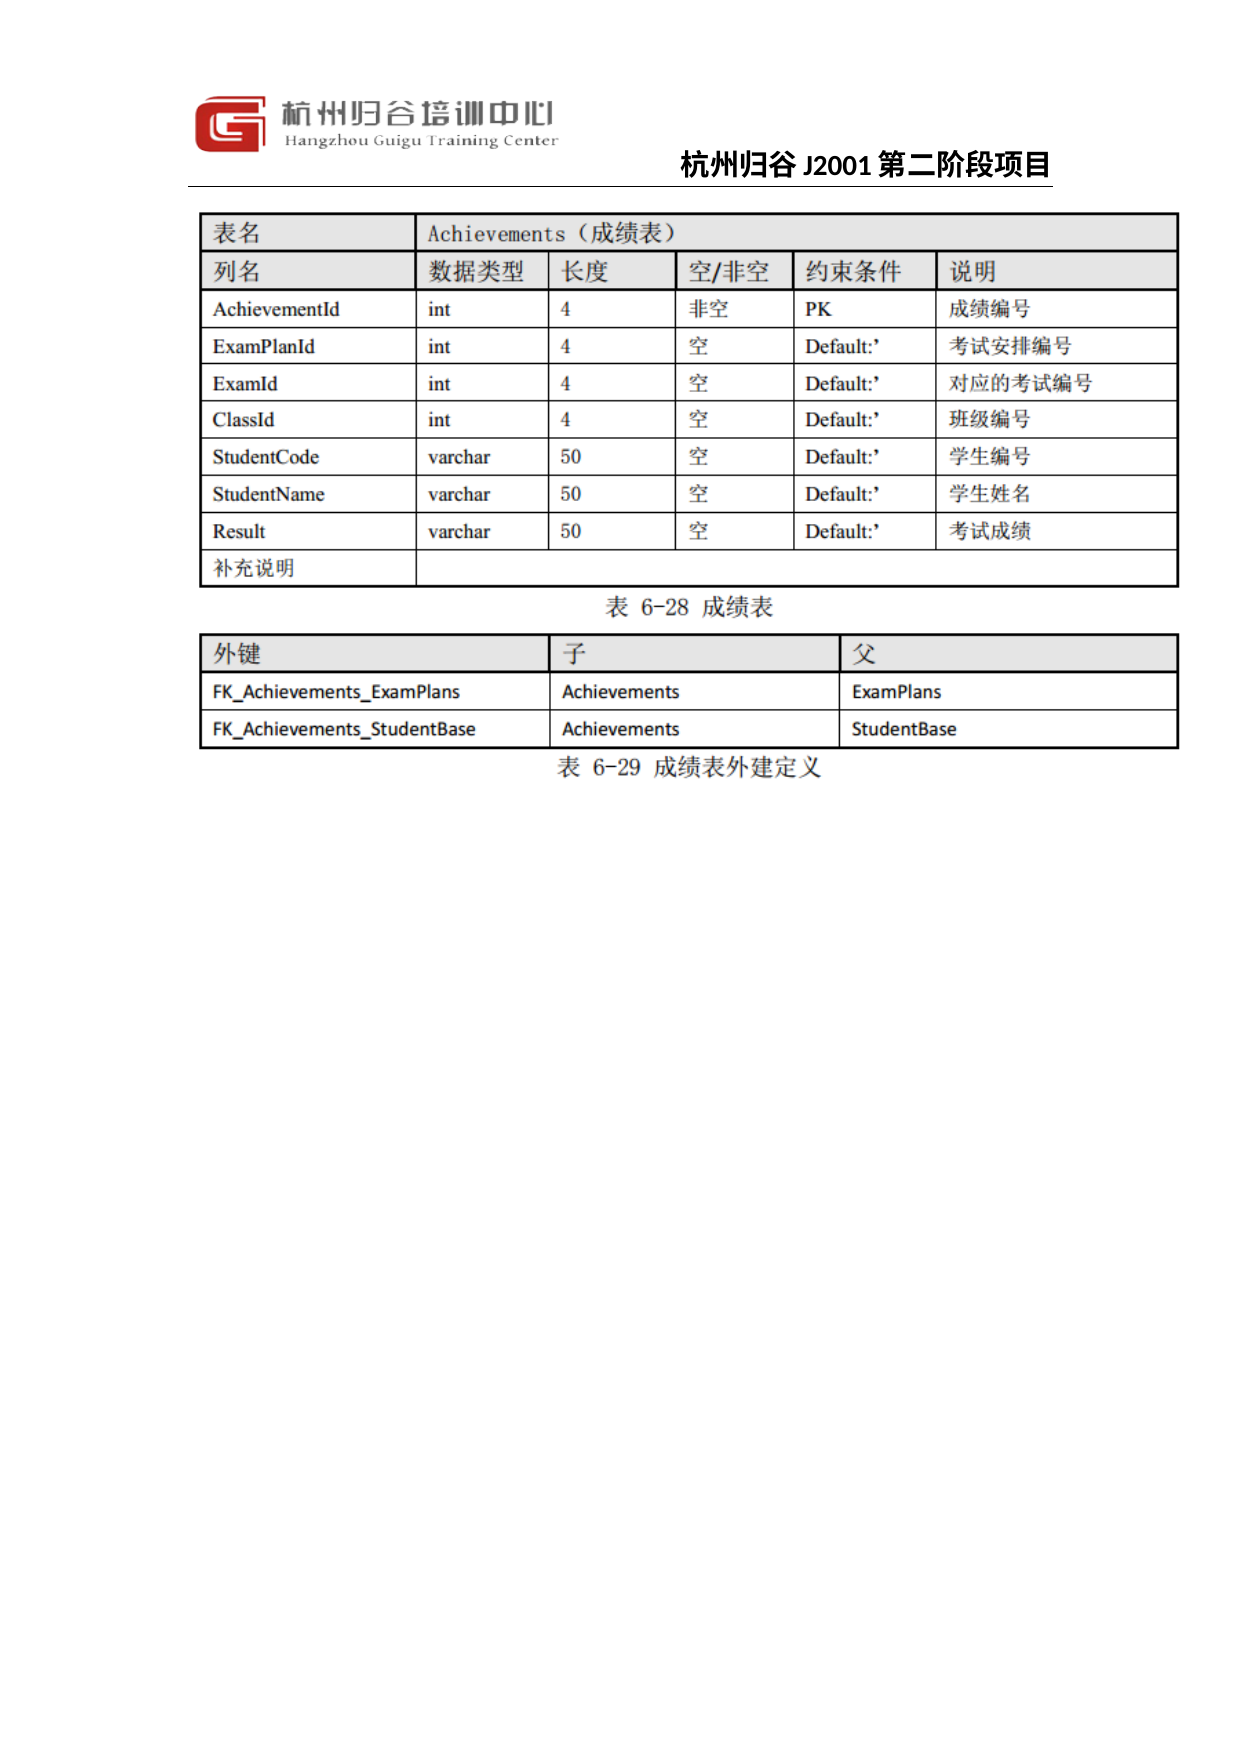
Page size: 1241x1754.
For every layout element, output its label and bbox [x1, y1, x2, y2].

picture [187, 196, 1200, 788]
picture [187, 88, 604, 176]
